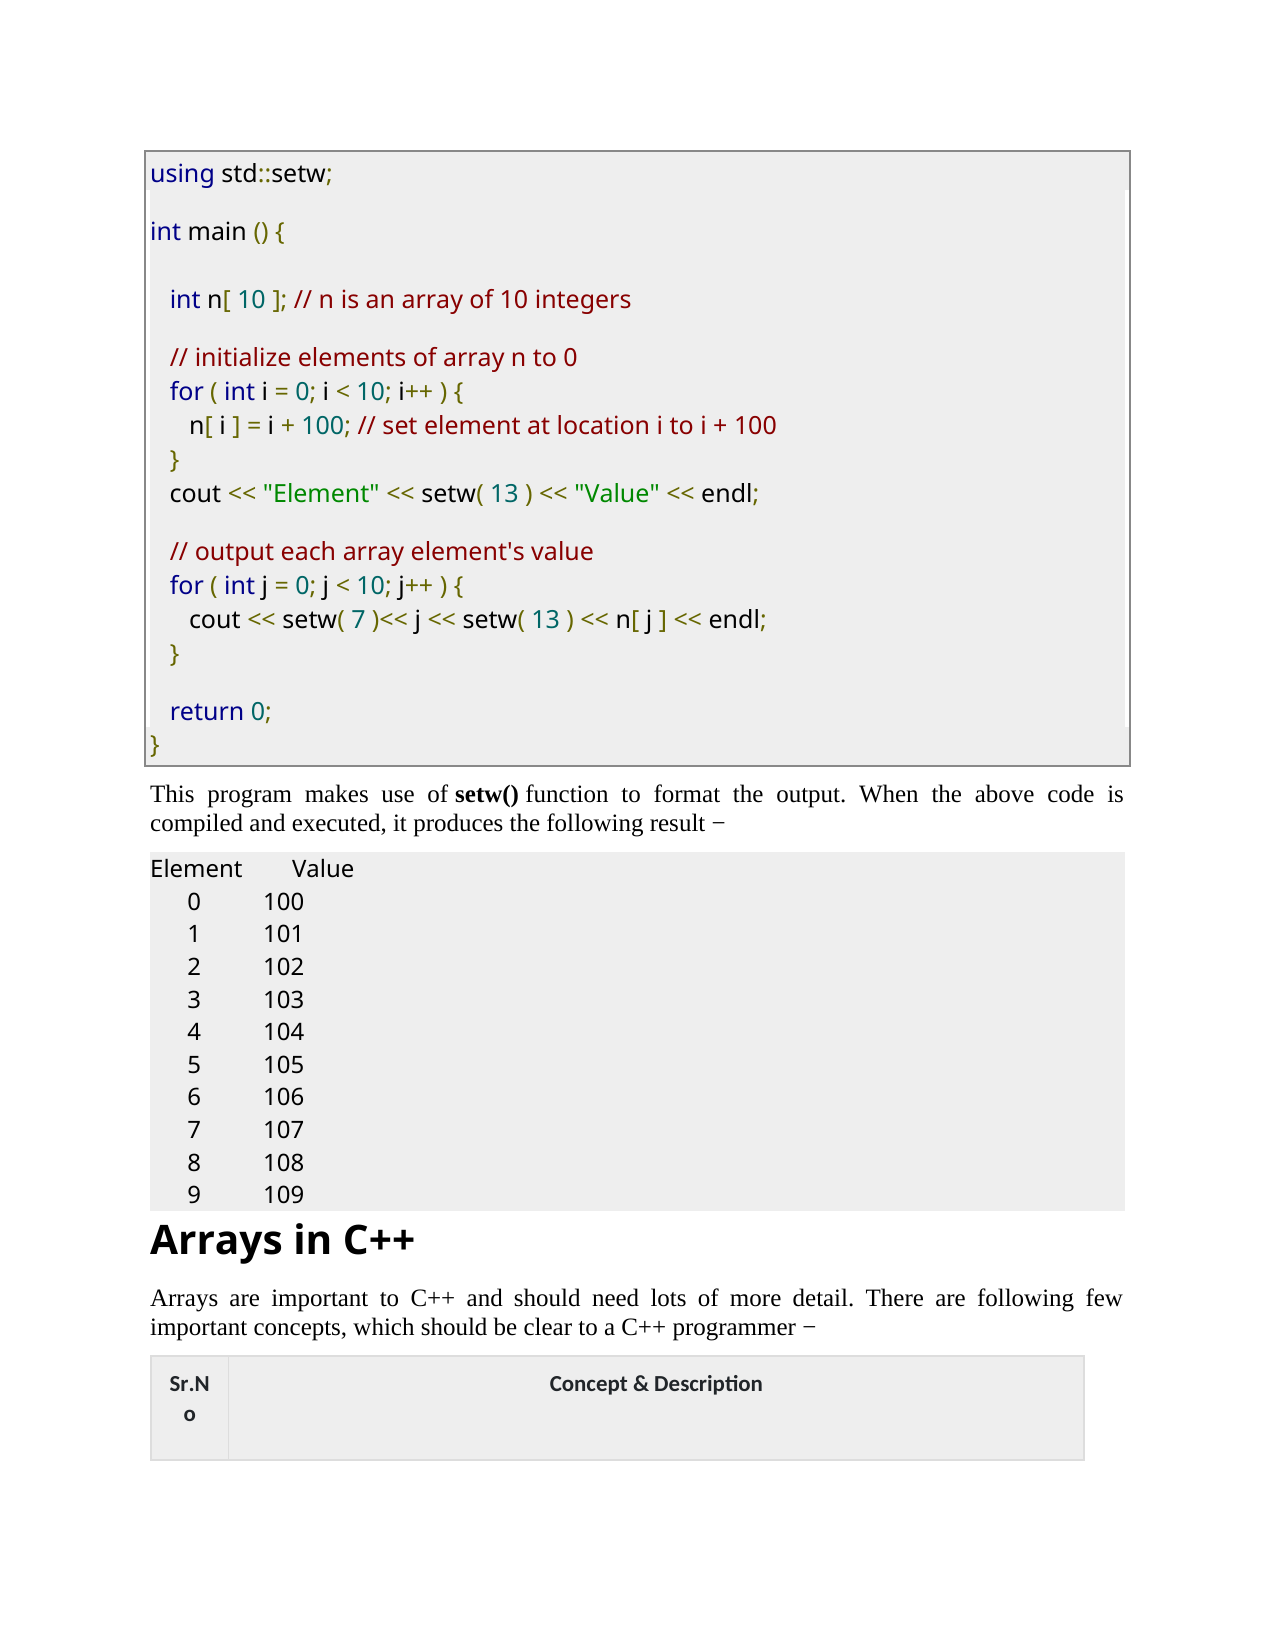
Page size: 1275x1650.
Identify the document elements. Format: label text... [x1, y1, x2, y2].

text Arrays are important to C++ and should need lots of more detail. There are following few important concepts, which should be clear to a C++ programmer − [150, 1283, 1125, 1340]
text This program makes use of setw() function to format the output. When the above code is compiled and executed, it produces the following result − [150, 779, 1125, 837]
text 1 101 [150, 917, 1125, 950]
text 6 106 [150, 1080, 1125, 1113]
text Element Value [150, 852, 1125, 884]
text } [146, 721, 1129, 765]
text 3 103 [150, 982, 1125, 1015]
text } [150, 635, 1125, 669]
text n[ i ] = i + 100; // set element at location i to i + 100 [150, 407, 1125, 441]
subtitle Arrays in C++ [150, 1211, 1125, 1266]
text cout << setw( 7 )<< j << setw( 13 ) << n[ j ] << endl; [150, 601, 1125, 635]
text 9 109 [150, 1178, 1125, 1211]
text for ( int i = 0; i < 10; i++ ) { [150, 373, 1125, 407]
text 2 102 [150, 950, 1125, 982]
table_header Concept & Description [229, 1357, 1083, 1459]
text 7 107 [150, 1113, 1125, 1145]
text // initialize elements of array n to 0 [150, 339, 1125, 373]
text 0 100 [150, 884, 1125, 917]
text using std::setw; [146, 152, 1129, 190]
text int main () { [150, 213, 1125, 247]
text return 0; [150, 693, 1125, 721]
text int n[ 10 ]; // n is an array of 10 integers [150, 282, 1125, 316]
text for ( int j = 0; j < 10; j++ ) { [150, 567, 1125, 601]
table_header Sr.No [152, 1357, 228, 1459]
text 8 108 [150, 1145, 1125, 1178]
text cout << "Element" << setw( 13 ) << "Value" << endl; [150, 476, 1125, 509]
text 4 104 [150, 1015, 1125, 1048]
text 5 105 [150, 1048, 1125, 1080]
text // output each array element's value [150, 533, 1125, 567]
text } [150, 441, 1125, 476]
